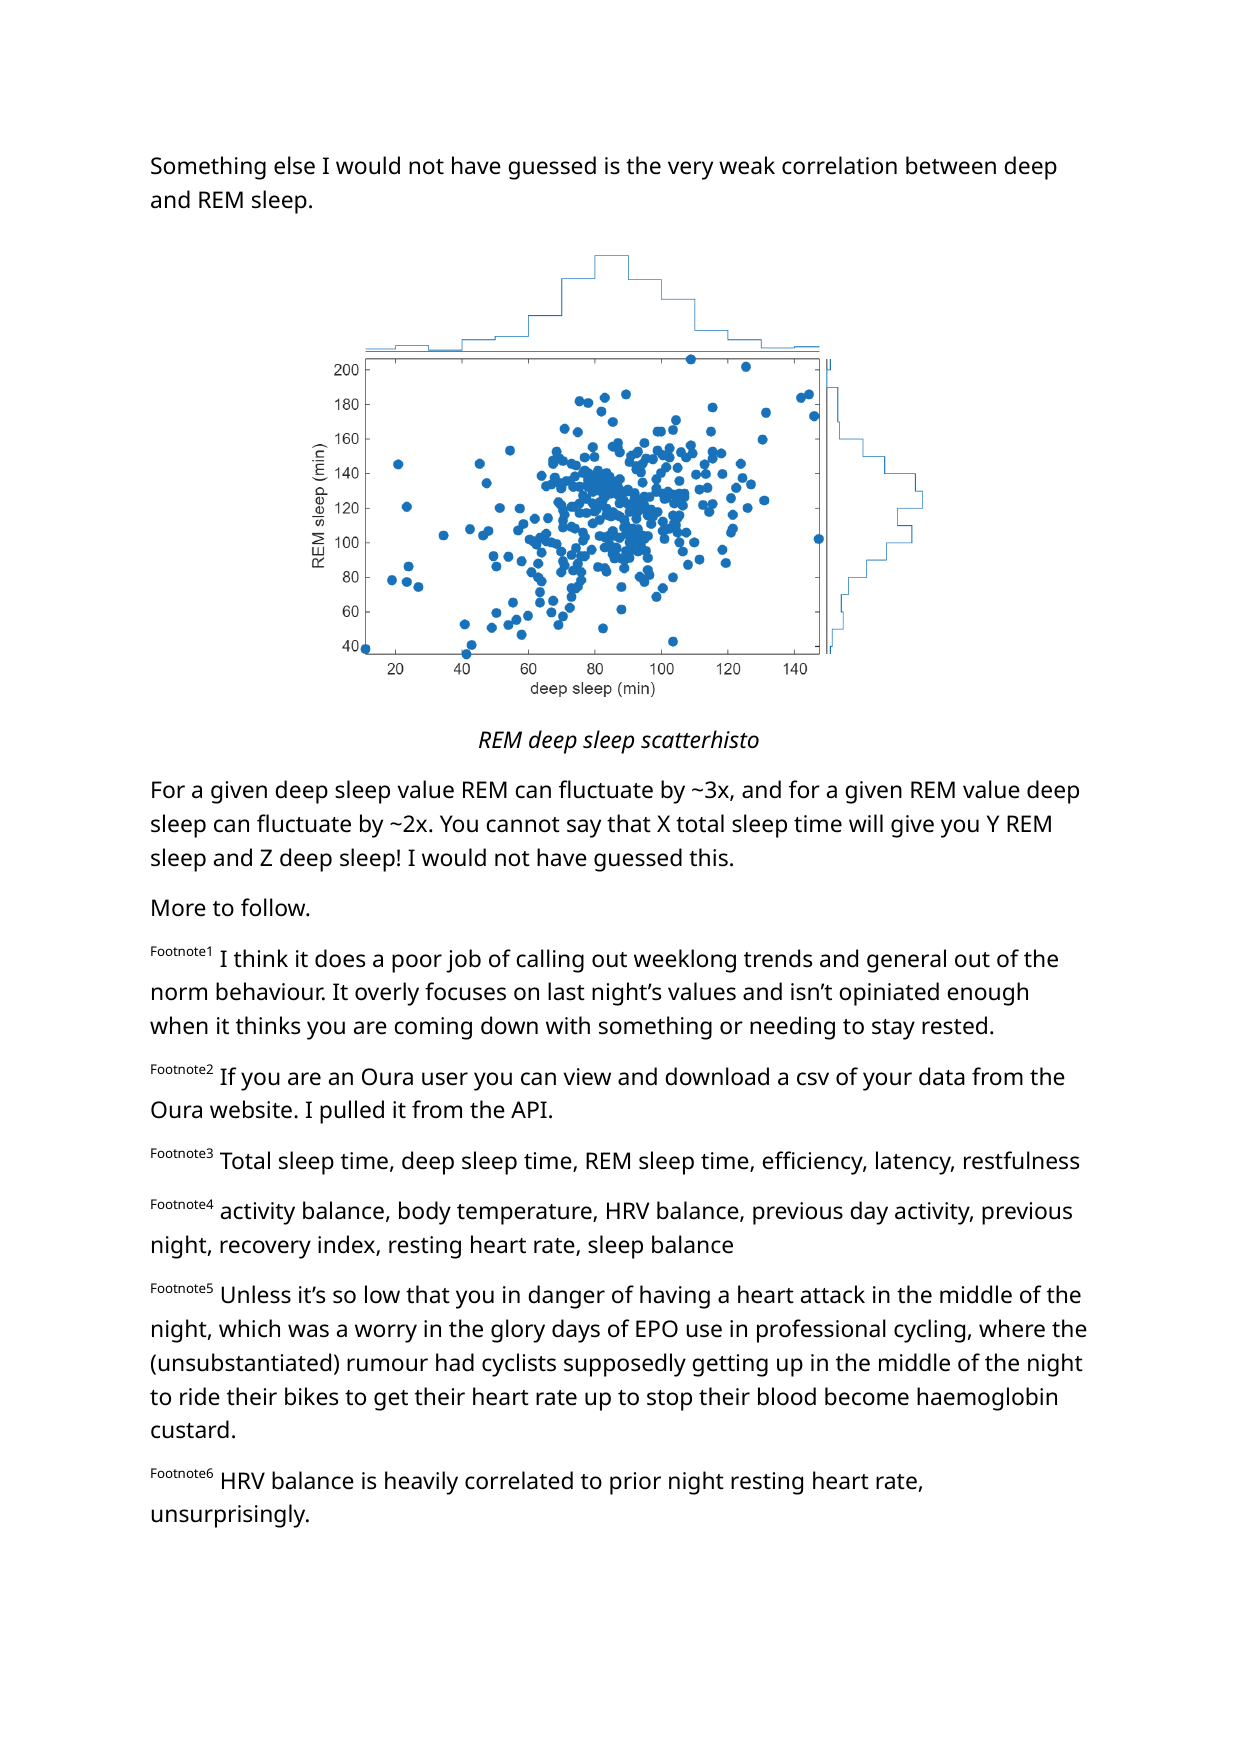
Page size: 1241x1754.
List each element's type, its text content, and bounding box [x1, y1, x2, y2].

picture [305, 234, 935, 705]
text Something else I would not have guessed is the very weak correlation between deep and REM sleep. [150, 150, 1090, 215]
text Footnote4 activity balance, body temperature, HRV balance, previous day activity, previous night, recovery index, resting heart rate, sleep balance [150, 1195, 1090, 1260]
text More to follow. [150, 892, 1090, 923]
text Footnote2 If you are an Oura user you can view and download a csv of your data from the Oura website. I pulled it from the API. [150, 1060, 1090, 1125]
text Footnote3 Total sleep time, deep sleep time, REM sleep time, efficiency, latency, restfulness [150, 1144, 1090, 1176]
text REM deep sleep scatterhisto [150, 724, 1090, 755]
text For a given deep sleep value REM can fluctuate by ~3x, and for a given REM value deep sleep can fluctuate by ~2x. You cannot say that X total sleep time will give you Y REM sleep and Z deep sleep! I would not have guessed this. [150, 774, 1090, 873]
text Footnote1 I think it does a poor job of calling out weeklong trends and general out of the norm behaviour. It overly focuses on last night’s values and isn’t opiniated enough when it thinks you are coming down with something or needing to stay rested. [150, 942, 1090, 1041]
text Footnote6 HRV balance is heavily correlated to prior night resting heart rate, unsurprisingly. [150, 1464, 1090, 1529]
text Footnote5 Unless it’s so low that you in danger of having a heart attack in the middle of the night, which was a worry in the glory days of EPO use in professional cycling, where the (unsubstantiated) rumour had cyclists supposedly getting up in the middle of the night to ride their bikes to get their heart rate up to stop their blood become haemoglobin custard. [150, 1279, 1090, 1445]
